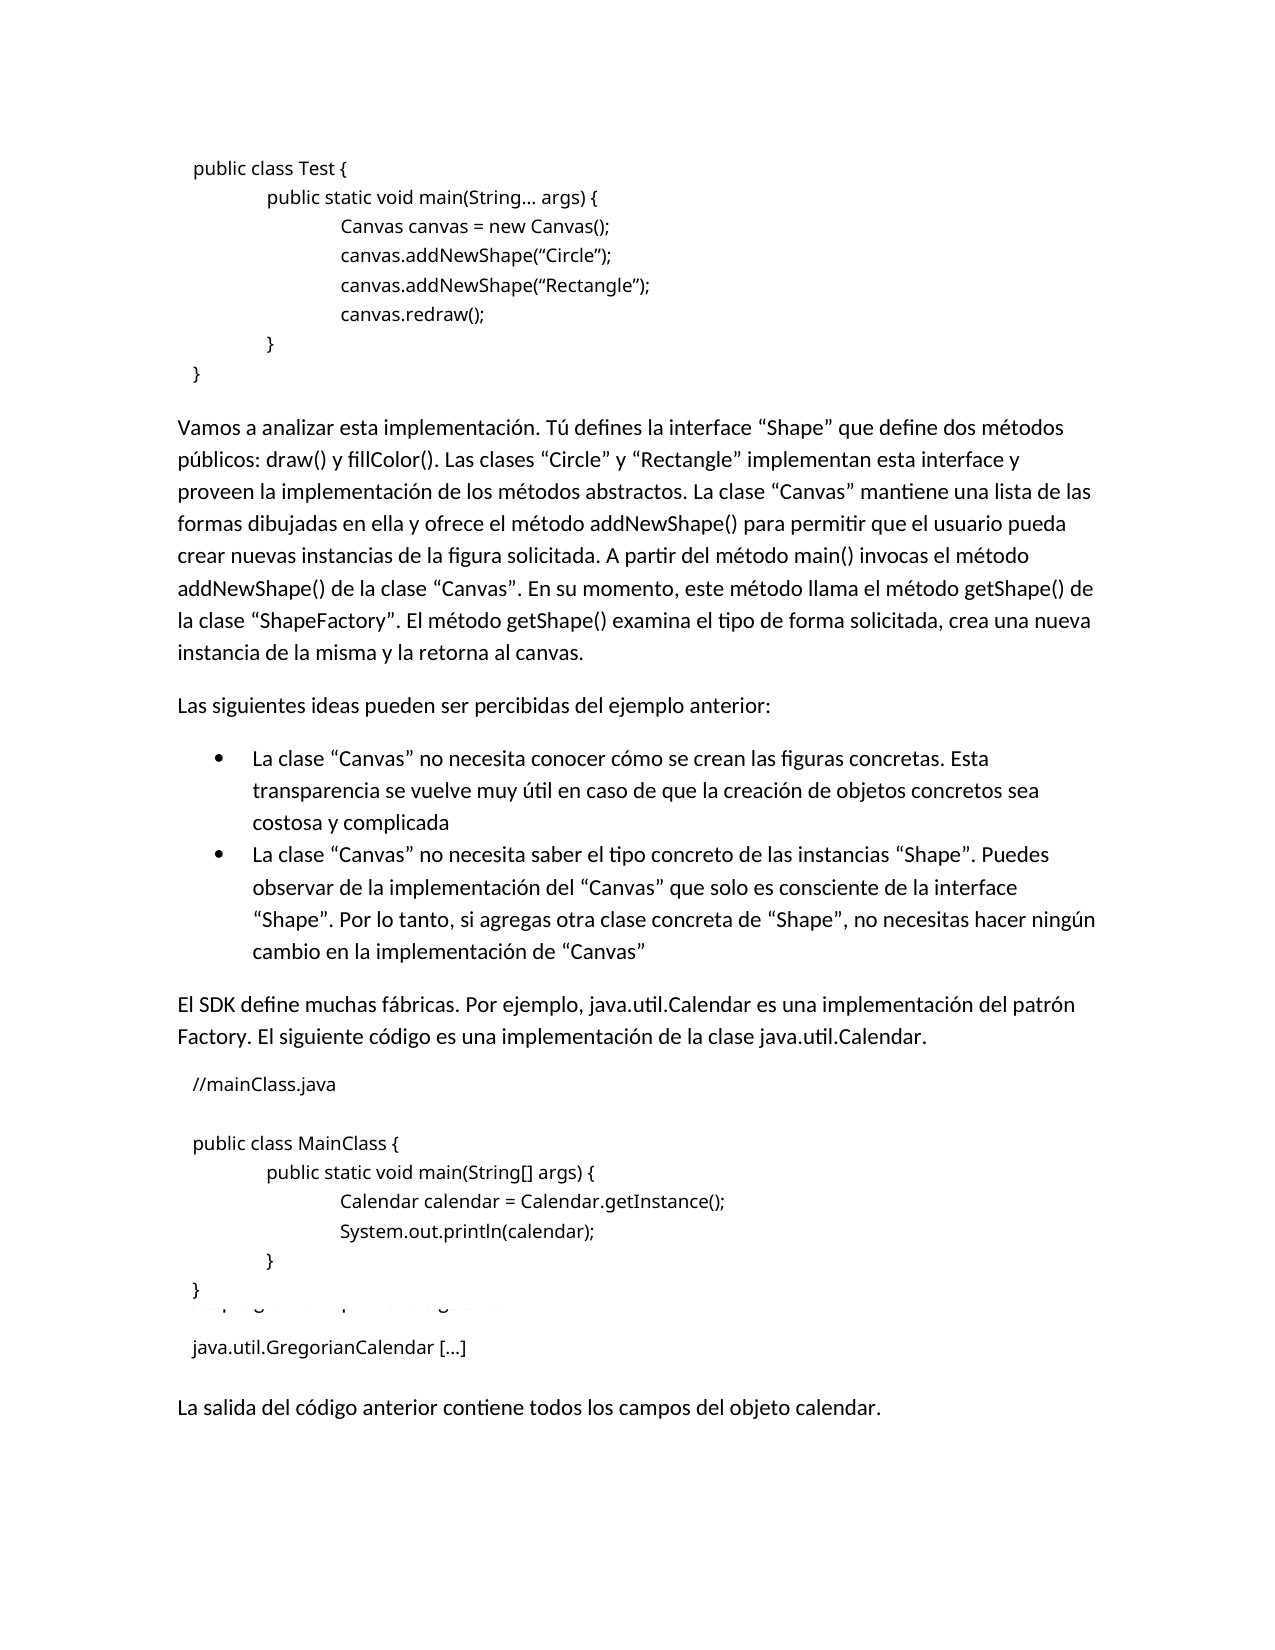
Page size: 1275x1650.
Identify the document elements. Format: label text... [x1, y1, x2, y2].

text El SDK define muchas fábricas. Por ejemplo, java.util.Calendar es una implementación del patrón Factory. El siguiente código es una implementación de la clase java.util.Calendar. [177, 990, 1098, 1050]
text Este programa imprime lo siguente [177, 1287, 1098, 1316]
text La salida del código anterior contiene todos los campos del objeto calendar. [177, 1393, 1098, 1422]
text Las siguientes ideas pueden ser percibidas del ejemplo anterior: [177, 691, 1098, 719]
list La clase “Canvas” no necesita saber el tipo concreto de las instancias “Shape”. Puedes observar de la implementación del “Canvas” que solo es consciente de la interface “Shape”. Por lo tanto, si agregas otra clase concreta de “Shape”, no necesitas hacer ningún cambio en la implementación de “Canvas” [215, 841, 1098, 965]
text Vamos a analizar esta implementación. Tú defines la interface “Shape” que define dos métodos públicos: draw() y fillColor(). Las clases “Circle” y “Rectangle” implementan esta interface y proveen la implementación de los métodos abstractos. La clase “Canvas” mantiene una lista de las formas dibujadas en ella y ofrece el método addNewShape() para permitir que el usuario pueda crear nuevas instancias de la figura solicitada. A partir del método main() invocas el método addNewShape() de la clase “Canvas”. En su momento, este método llama el método getShape() de la clase “ShapeFactory”. El método getShape() examina el tipo de forma solicitada, crea una nueva instancia de la misma y la retorna al canvas. [177, 413, 1098, 666]
list La clase “Canvas” no necesita conocer cómo se crean las figuras concretas. Esta transparencia se vuelve muy útil en caso de que la creación de objetos concretos sea costosa y complicada [215, 744, 1098, 836]
